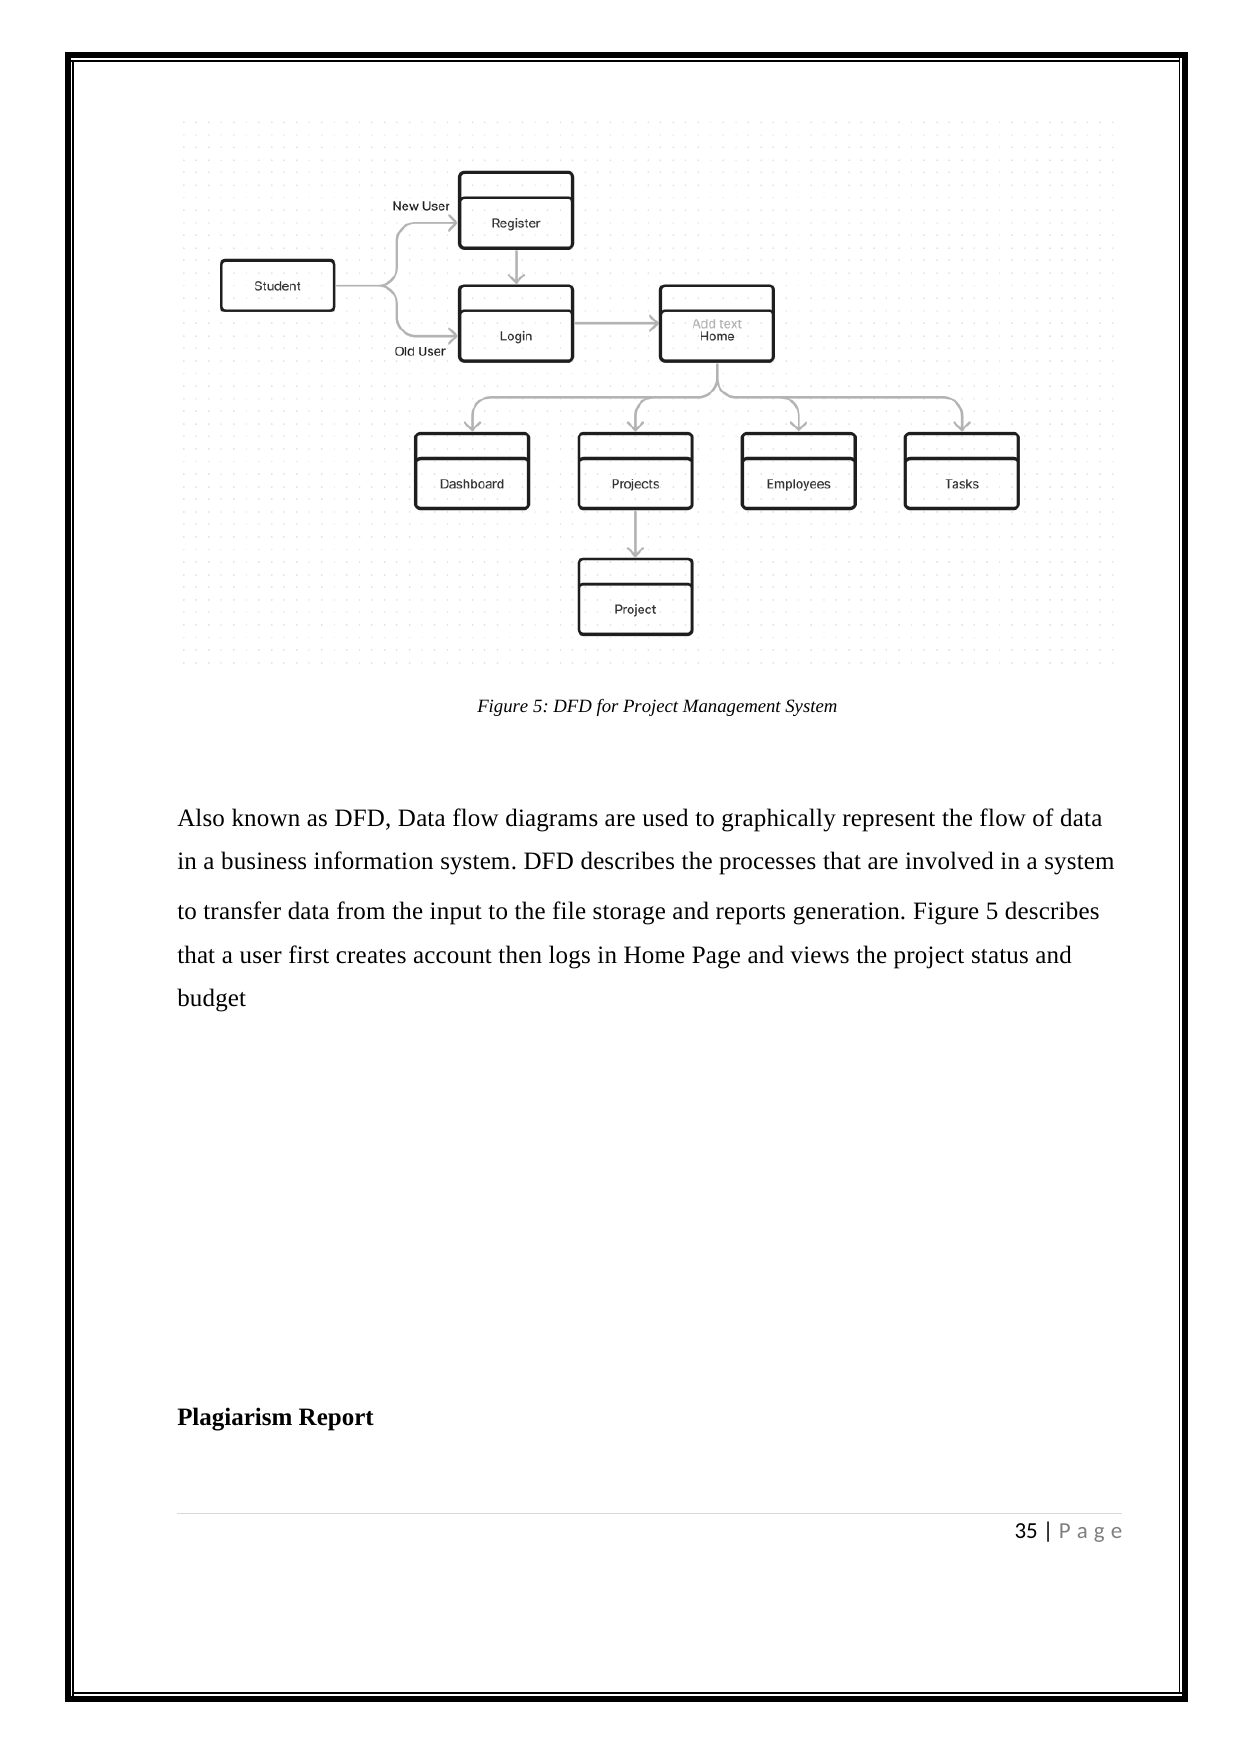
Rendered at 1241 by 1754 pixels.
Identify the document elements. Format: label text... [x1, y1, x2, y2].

picture [177, 118, 1122, 669]
text Plagiarism Report [177, 1402, 1122, 1431]
text Also known as DFD, Data flow diagrams are used to graphically represent the flow of data in a business information system. DFD describes the processes that are involved in a system to transfer data from the input to the file storage and reports generation. Figure 5 describes that a user first creates account then logs in Home Page and views the project status and budget [177, 803, 1122, 1012]
text Figure 5: DFD for Project Management System [402, 694, 1122, 716]
